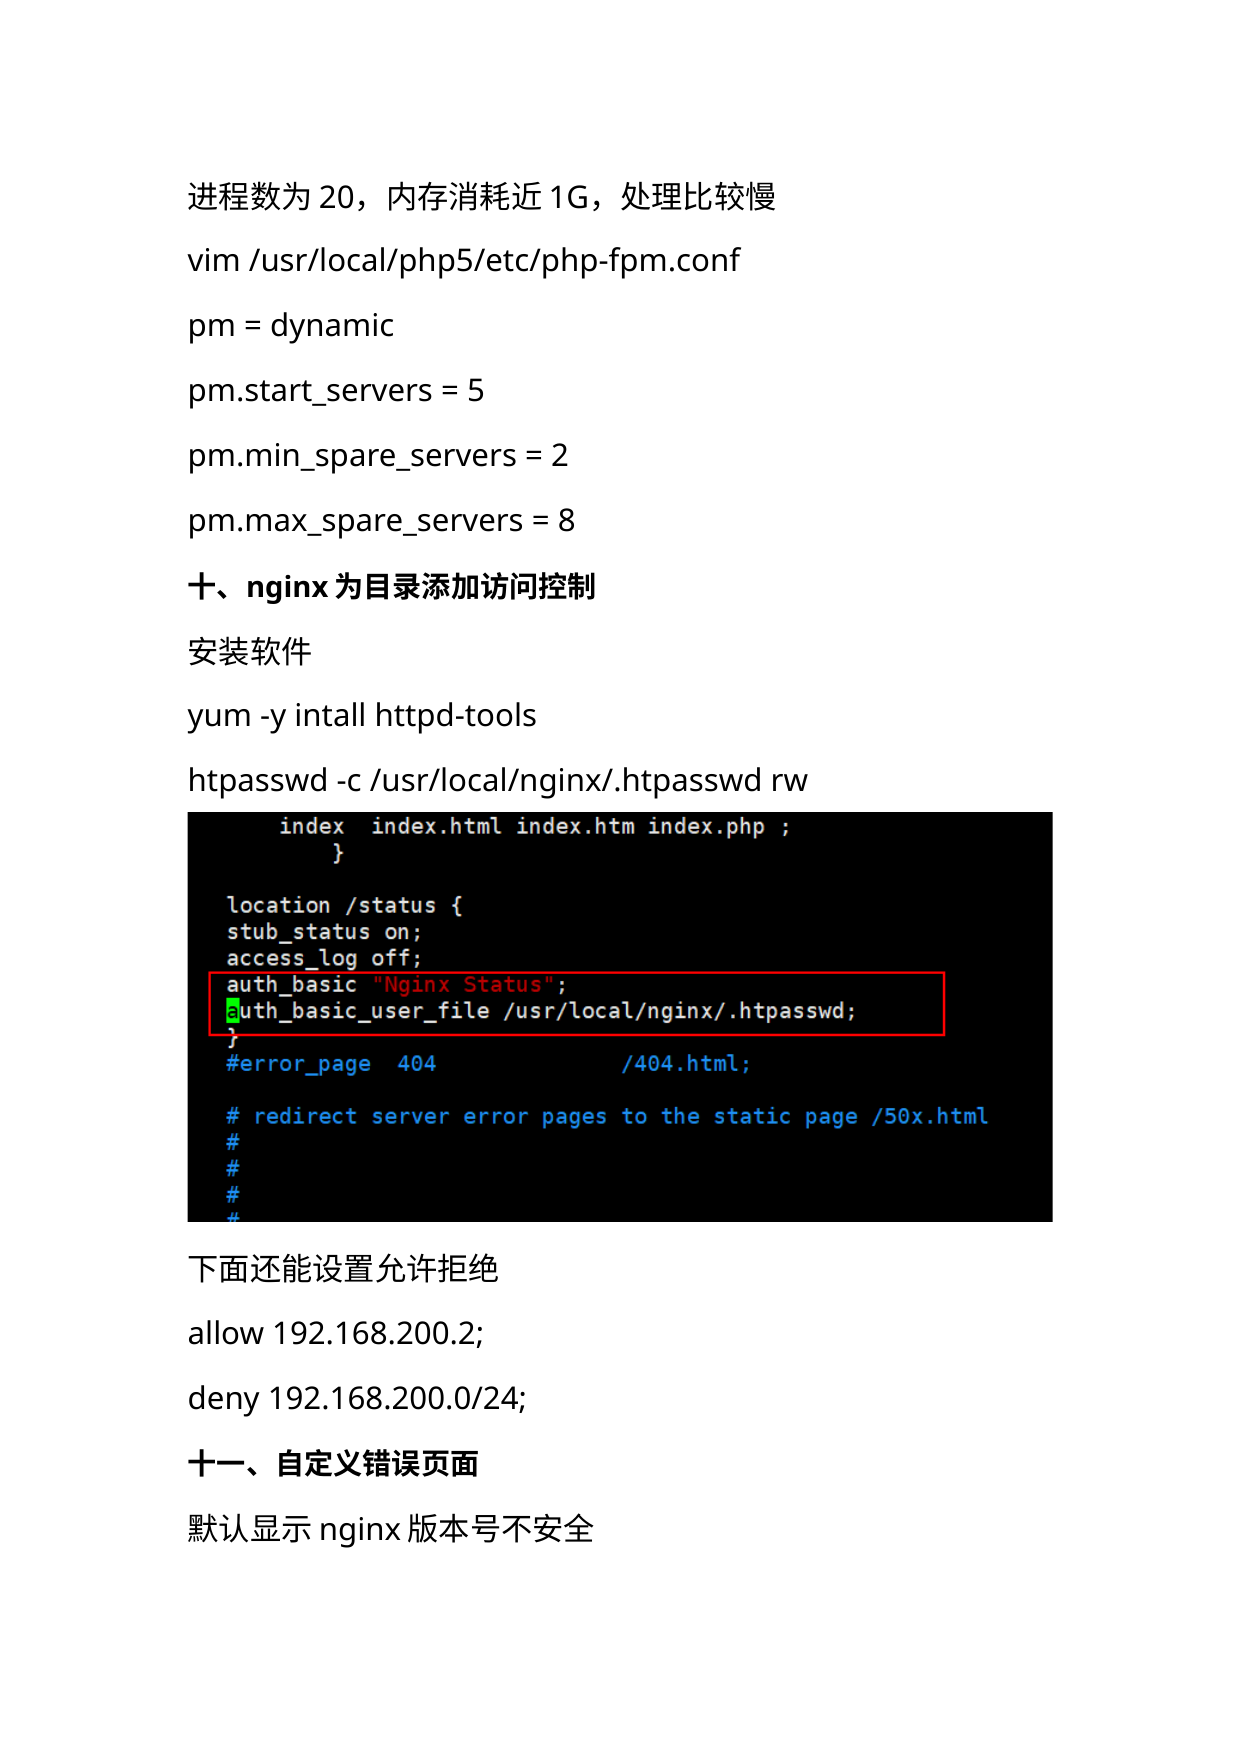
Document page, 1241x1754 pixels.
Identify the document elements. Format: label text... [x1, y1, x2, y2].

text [187, 162, 1053, 227]
text yum -y intall httpd-tools [187, 682, 1053, 747]
text pm.max_spare_servers = 8 [187, 487, 1053, 552]
picture [187, 812, 1053, 1222]
text 十一、自定义错误页面 [187, 1429, 1053, 1494]
text deny 192.168.200.0/24; [187, 1364, 1053, 1429]
text vim /usr/local/php5/etc/php-fpm.conf [187, 227, 1053, 292]
text 默认显示nginx版本号不安全 [187, 1494, 1053, 1559]
text 安装软件 [187, 617, 1053, 682]
text allow 192.168.200.2; [187, 1299, 1053, 1364]
text 十、nginx为目录添加访问控制 [187, 552, 1053, 617]
text pm.start_servers = 5 [187, 357, 1053, 422]
text htpasswd -c /usr/local/nginx/.htpasswd rw [187, 747, 1053, 812]
text pm.min_spare_servers = 2 [187, 422, 1053, 487]
text pm = dynamic [187, 292, 1053, 357]
text 下面还能设置允许拒绝 [187, 1234, 1053, 1299]
